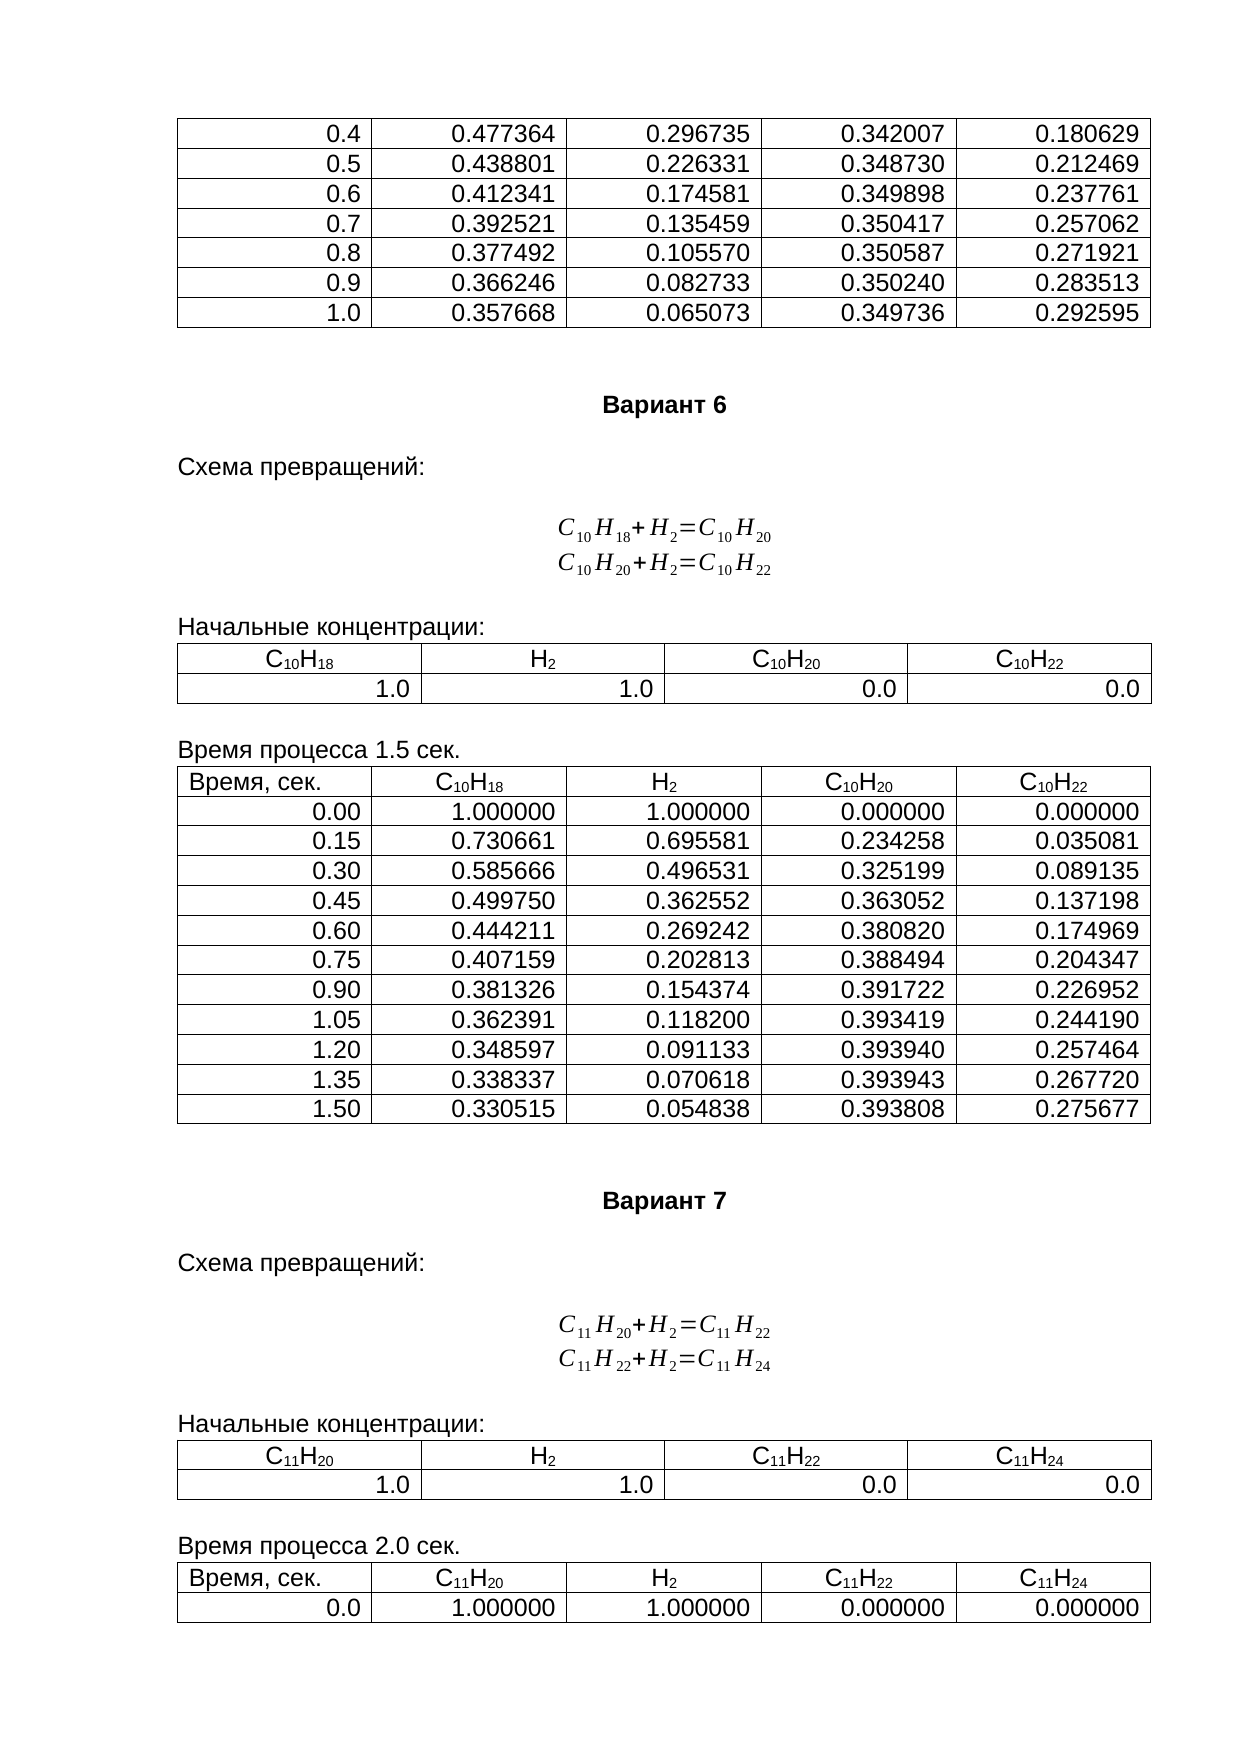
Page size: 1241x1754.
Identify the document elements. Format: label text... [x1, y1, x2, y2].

table_cell 0.8 [178, 238, 371, 267]
table_cell 1.000000 [372, 1593, 566, 1622]
table_cell 0.267720 [957, 1065, 1150, 1093]
table_cell 0.325199 [762, 856, 956, 885]
table_cell 0.349736 [762, 298, 956, 327]
table_cell 0.7 [178, 209, 371, 237]
table_cell 0.388494 [762, 946, 956, 974]
table_cell 0.349898 [762, 179, 956, 207]
table_cell 0.275677 [957, 1095, 1150, 1123]
table_header C10H18 [178, 644, 421, 673]
table_header H2 [567, 767, 761, 796]
table_header H2 [567, 1563, 761, 1592]
table_header C11H20 [178, 1441, 421, 1469]
table_cell 0.226952 [957, 975, 1150, 1004]
table_cell 0.444211 [372, 916, 566, 944]
table_cell 0.75 [178, 946, 371, 974]
table_cell 0.496531 [567, 856, 761, 885]
table_cell 0.137198 [957, 886, 1150, 915]
text Схема превращений: [177, 1248, 1152, 1277]
table_header C11H24 [957, 1563, 1150, 1592]
table_cell 0.366246 [372, 268, 566, 297]
table_header C11H20 [372, 1563, 566, 1592]
table_cell 0.212469 [957, 149, 1150, 178]
table_cell 1.000000 [567, 797, 761, 825]
table_header Время, сек. [178, 1563, 371, 1592]
table_cell 0.330515 [372, 1095, 566, 1123]
table_cell 0.499750 [372, 886, 566, 915]
table_cell 0.283513 [957, 268, 1150, 297]
table_cell 0.393943 [762, 1065, 956, 1093]
table_cell 0.00 [178, 797, 371, 825]
table_cell 0.350417 [762, 209, 956, 237]
table_cell 0.348730 [762, 149, 956, 178]
table_cell 0.180629 [957, 119, 1150, 148]
table_cell 0.0 [908, 1470, 1151, 1499]
table_cell 0.412341 [372, 179, 566, 207]
table_cell 0.070618 [567, 1065, 761, 1093]
table_header Время, сек. [178, 767, 371, 796]
table_cell 0.438801 [372, 149, 566, 178]
table_cell 0.000000 [762, 1593, 956, 1622]
table_header C10H22 [908, 644, 1151, 673]
table_cell 1.0 [178, 298, 371, 327]
table_cell 0.082733 [567, 268, 761, 297]
table_cell 0.054838 [567, 1095, 761, 1123]
table_cell 0.035081 [957, 826, 1150, 855]
table_cell 0.226331 [567, 149, 761, 178]
table_header C10H20 [762, 767, 956, 796]
table_cell 0.269242 [567, 916, 761, 944]
table_cell 0.730661 [372, 826, 566, 855]
table_cell 0.154374 [567, 975, 761, 1004]
table_cell 0.338337 [372, 1065, 566, 1093]
table_cell 0.9 [178, 268, 371, 297]
table_cell 0.363052 [762, 886, 956, 915]
table_cell 0.000000 [762, 797, 956, 825]
table_cell 0.381326 [372, 975, 566, 1004]
table_cell 0.350240 [762, 268, 956, 297]
text Время процесса 2.0 сек. [177, 1531, 1152, 1560]
table_cell 0.391722 [762, 975, 956, 1004]
table_cell 0.380820 [762, 916, 956, 944]
table_cell 0.000000 [957, 797, 1150, 825]
table_cell 0.0 [665, 1470, 907, 1499]
table_cell 1.0 [178, 674, 421, 703]
table_cell 1.50 [178, 1095, 371, 1123]
table_cell 0.0 [178, 1593, 371, 1622]
table_cell 0.271921 [957, 238, 1150, 267]
text Схема превращений: [177, 452, 1152, 481]
table_cell 0.350587 [762, 238, 956, 267]
table_cell 0.089135 [957, 856, 1150, 885]
table_cell 0.362552 [567, 886, 761, 915]
text Вариант 6 [177, 390, 1152, 418]
table_cell 1.35 [178, 1065, 371, 1093]
table_cell 0.257464 [957, 1035, 1150, 1064]
table_cell 1.000000 [567, 1593, 761, 1622]
table_cell 0.393808 [762, 1095, 956, 1123]
table_cell 1.000000 [372, 797, 566, 825]
table_cell 0.296735 [567, 119, 761, 148]
table_cell 0.292595 [957, 298, 1150, 327]
table_cell 1.0 [178, 1470, 421, 1499]
table_cell 0.392521 [372, 209, 566, 237]
table_cell 0.237761 [957, 179, 1150, 207]
table_cell 0.393419 [762, 1005, 956, 1034]
text Время процесса 1.5 сек. [177, 735, 1152, 763]
table_header C11H24 [908, 1441, 1151, 1469]
table_cell 0.105570 [567, 238, 761, 267]
table_cell 0.6 [178, 179, 371, 207]
table_cell 0.234258 [762, 826, 956, 855]
table_cell 0.174581 [567, 179, 761, 207]
table_cell 1.05 [178, 1005, 371, 1034]
table_header C10H22 [957, 767, 1150, 796]
table_cell 0.90 [178, 975, 371, 1004]
table_cell 0.60 [178, 916, 371, 944]
table_cell 0.204347 [957, 946, 1150, 974]
table_cell 1.20 [178, 1035, 371, 1064]
table_header H2 [422, 644, 664, 673]
table_cell 0.000000 [957, 1593, 1150, 1622]
table_cell 1.0 [422, 674, 664, 703]
table_cell 0.45 [178, 886, 371, 915]
table_cell 0.393940 [762, 1035, 956, 1064]
table_header H2 [422, 1441, 664, 1469]
text Начальные концентрации: [177, 612, 1152, 641]
table_cell 0.348597 [372, 1035, 566, 1064]
table_cell 0.244190 [957, 1005, 1150, 1034]
table_cell 0.065073 [567, 298, 761, 327]
table_cell 0.342007 [762, 119, 956, 148]
table_cell 0.695581 [567, 826, 761, 855]
table_cell 0.585666 [372, 856, 566, 885]
table_cell 0.091133 [567, 1035, 761, 1064]
table_cell 0.362391 [372, 1005, 566, 1034]
text Начальные концентрации: [177, 1408, 1152, 1437]
table_cell 0.357668 [372, 298, 566, 327]
table_header C11H22 [762, 1563, 956, 1592]
table_cell 0.407159 [372, 946, 566, 974]
table_cell 0.4 [178, 119, 371, 148]
table_header C10H20 [665, 644, 907, 673]
table_cell 0.477364 [372, 119, 566, 148]
table_cell 0.30 [178, 856, 371, 885]
table_header C11H22 [665, 1441, 907, 1469]
table_cell 1.0 [422, 1470, 664, 1499]
table_cell 0.15 [178, 826, 371, 855]
table_cell 0.135459 [567, 209, 761, 237]
table_header C10H18 [372, 767, 566, 796]
table_cell 0.377492 [372, 238, 566, 267]
table_cell 0.118200 [567, 1005, 761, 1034]
table_cell 0.0 [908, 674, 1151, 703]
table_cell 0.202813 [567, 946, 761, 974]
table_cell 0.174969 [957, 916, 1150, 944]
text Вариант 7 [177, 1186, 1152, 1215]
table_cell 0.0 [665, 674, 907, 703]
table_cell 0.257062 [957, 209, 1150, 237]
table_cell 0.5 [178, 149, 371, 178]
